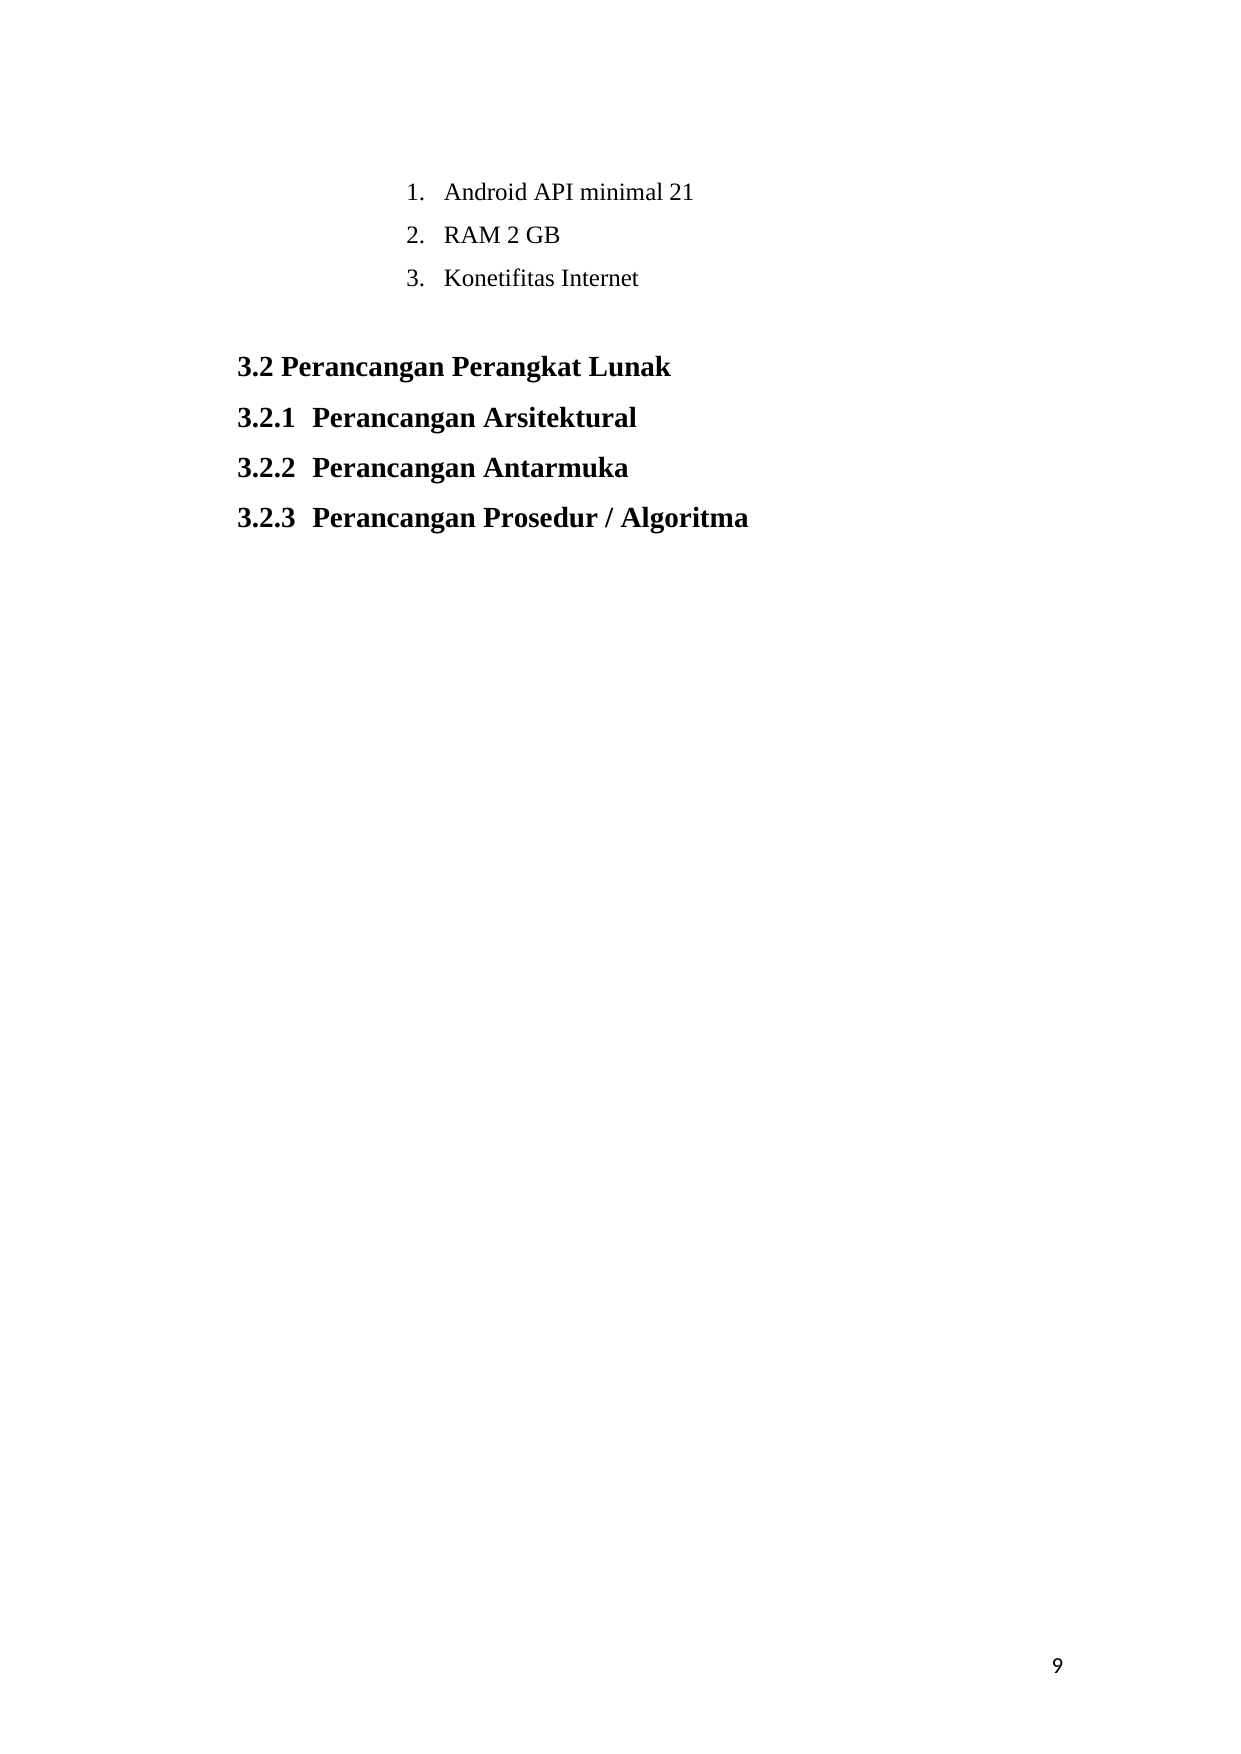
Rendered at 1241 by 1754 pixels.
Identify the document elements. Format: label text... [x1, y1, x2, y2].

text 3.2.3 Perancangan Prosedur / Algoritma [237, 500, 1063, 534]
list Konetifitas Internet [406, 263, 1063, 292]
list Android API minimal 21 [406, 177, 1063, 206]
list RAM 2 GB [406, 220, 1063, 249]
text 3.2 Perancangan Perangkat Lunak [237, 349, 1063, 383]
text 3.2.1 Perancangan Arsitektural [237, 400, 1063, 433]
text 3.2.2 Perancangan Antarmuka [237, 450, 1063, 484]
